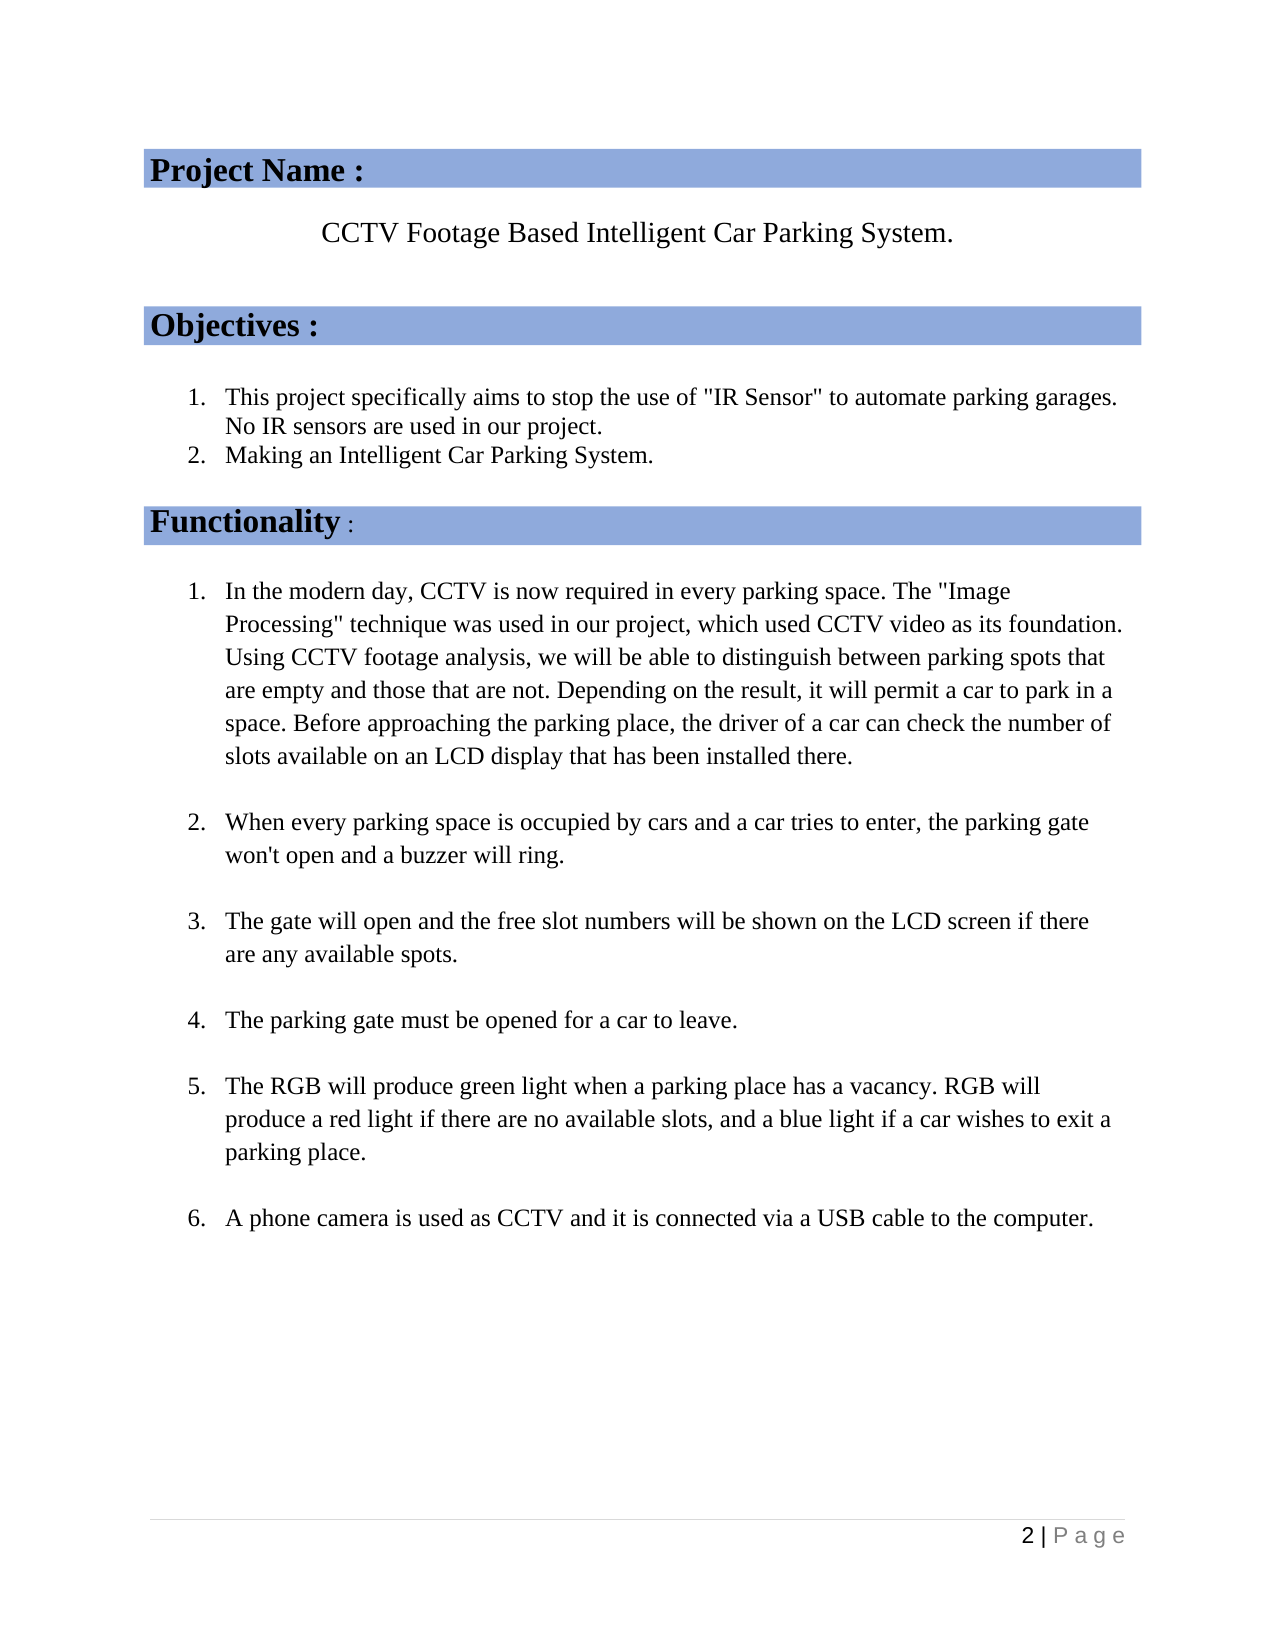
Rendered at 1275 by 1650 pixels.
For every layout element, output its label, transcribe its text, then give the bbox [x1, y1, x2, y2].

list Functionality : [150, 502, 1125, 540]
text CCTV Footage Based Intelligent Car Parking System. [150, 215, 1125, 248]
text Project Name : [150, 150, 1125, 215]
list The gate will open and the free slot numbers will be shown on the LCD screen if there are any available spots. [187, 906, 1125, 968]
text Objectives : [150, 306, 1125, 344]
list The RGB will produce green light when a parking place has a vacancy. RGB will produce a red light if there are no available slots, and a blue light if a car wishes to exit a parking place. [187, 1071, 1125, 1166]
list This project specifically aims to stop the use of "IR Sensor" to automate parking garages. No IR sensors are used in our project. [187, 382, 1125, 440]
list A phone camera is used as CCTV and it is connected via a USB cable to the computer. [187, 1203, 1125, 1232]
list Making an Intelligent Car Parking System. [187, 440, 1125, 469]
list In the modern day, CCTV is now required in every parking space. The "Image Processing" technique was used in our project, which used CCTV video as its foundation. Using CCTV footage analysis, we will be able to distinguish between parking spots that are empty and those that are not. Depending on the result, it will permit a car to park in a space. Before approaching the parking place, the driver of a car can check the number of slots available on an LCD display that has been installed there. [187, 576, 1125, 770]
list When every parking space is occupied by cars and a car tries to enter, the parking gate won't open and a buzzer will ring. [187, 807, 1125, 869]
list The parking gate must be opened for a car to leave. [187, 1005, 1125, 1034]
